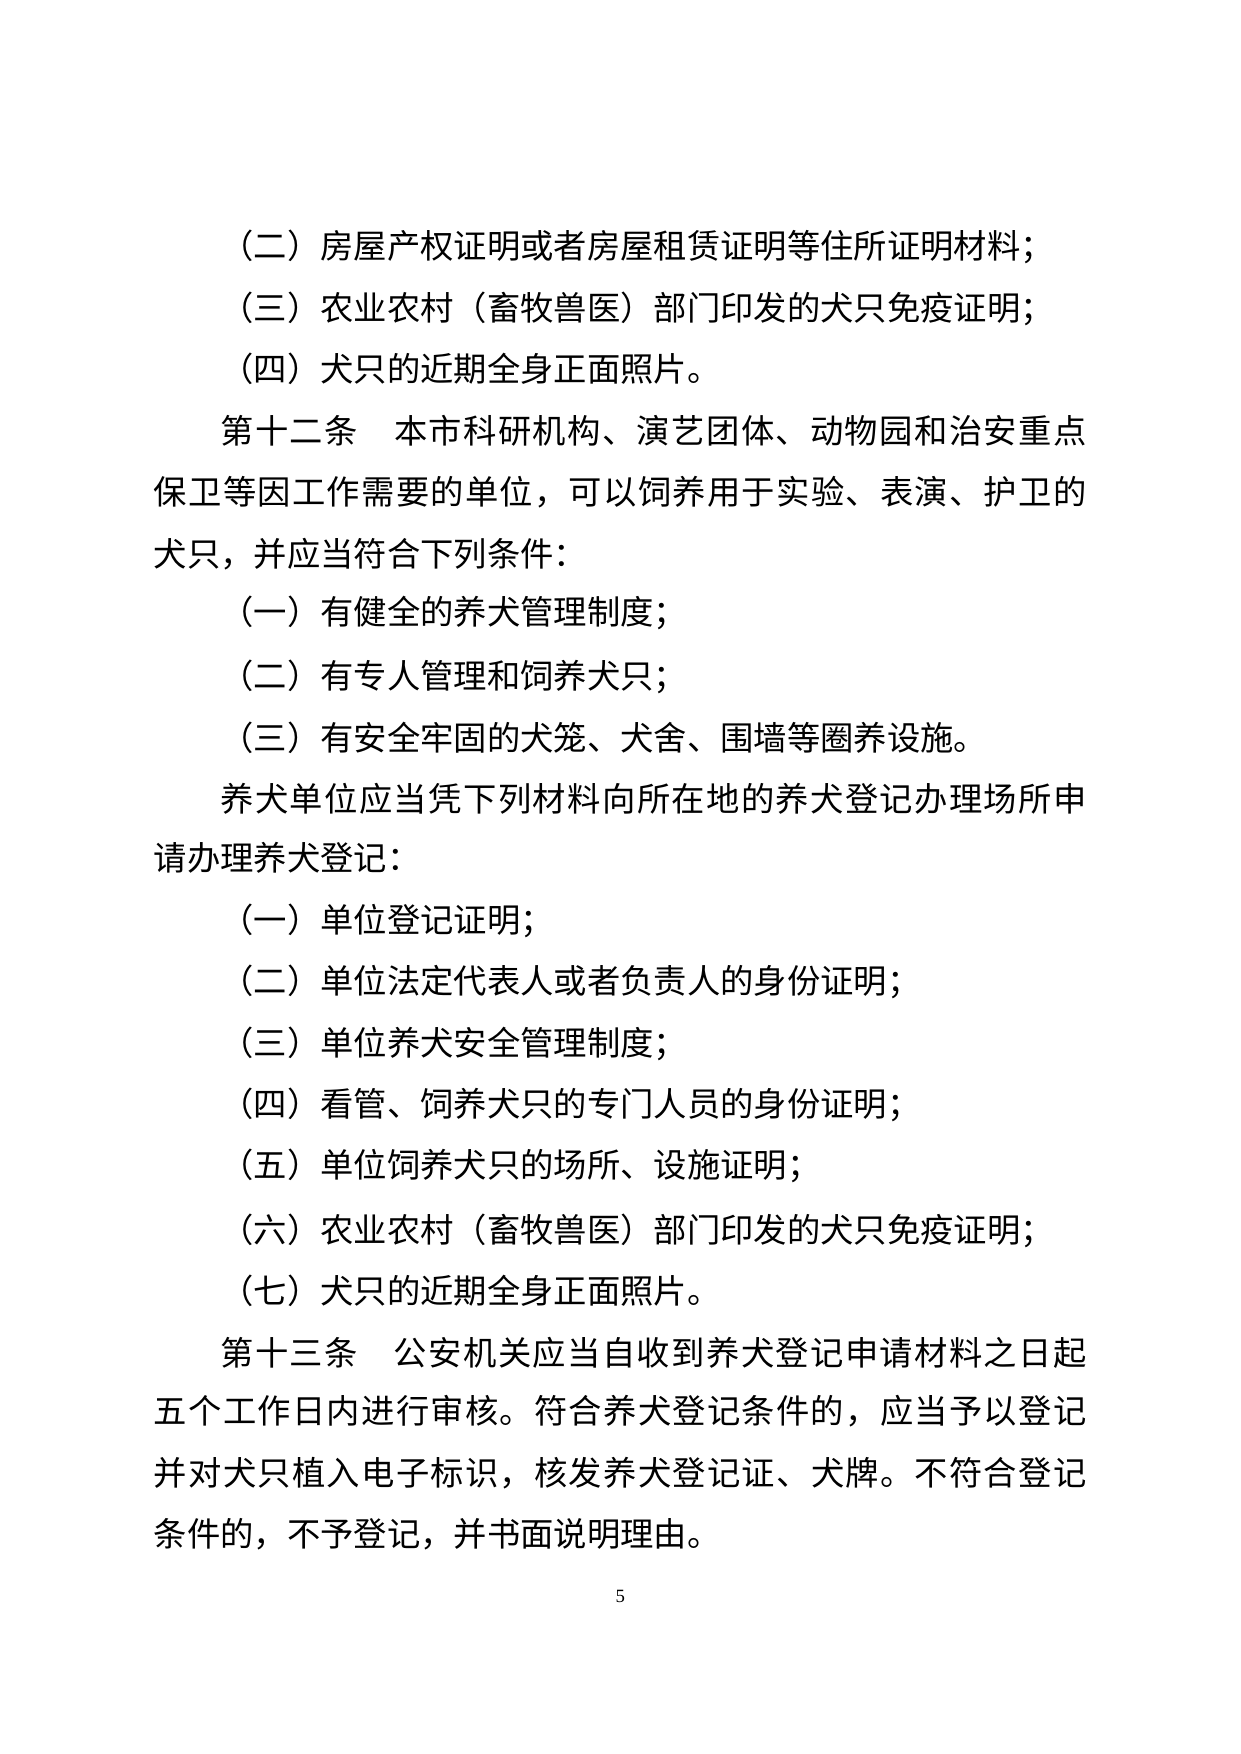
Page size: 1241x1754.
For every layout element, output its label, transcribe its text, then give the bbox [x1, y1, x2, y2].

text （六）农业农村（畜牧兽医）部门印发的犬只免疫证明； [154, 1190, 1087, 1252]
text （一）单位登记证明； [154, 883, 1087, 944]
text （七）犬只的近期全身正面照片。 [154, 1252, 1087, 1313]
text （四）犬只的近期全身正面照片。 [154, 330, 1087, 391]
text 第十二条 本市科研机构、演艺团体、动物园和治安重点保卫等因工作需要的单位，可以饲养用于实验、表演、护卫的犬只，并应当符合下列条件： [154, 391, 1087, 576]
text （一）有健全的养犬管理制度； [154, 576, 1087, 637]
text （五）单位饲养犬只的场所、设施证明； [154, 1129, 1087, 1190]
text 养犬单位应当凭下列材料向所在地的养犬登记办理场所申请办理养犬登记： [154, 760, 1087, 883]
text （二）单位法定代表人或者负责人的身份证明； [154, 944, 1087, 1006]
text （四）看管、饲养犬只的专门人员的身份证明； [154, 1067, 1087, 1129]
text （三）单位养犬安全管理制度； [154, 1006, 1087, 1067]
text （三）农业农村（畜牧兽医）部门印发的犬只免疫证明； [154, 268, 1087, 330]
text 第十三条 公安机关应当自收到养犬登记申请材料之日起五个工作日内进行审核。符合养犬登记条件的，应当予以登记并对犬只植入电子标识，核发养犬登记证、犬牌。不符合登记条件的，不予登记，并书面说明理由。 [154, 1313, 1087, 1559]
text （二）房屋产权证明或者房屋租赁证明等住所证明材料； [154, 207, 1087, 268]
text （二）有专人管理和饲养犬只； （三）有安全牢固的犬笼、犬舍、围墙等圈养设施。 [154, 637, 1087, 760]
